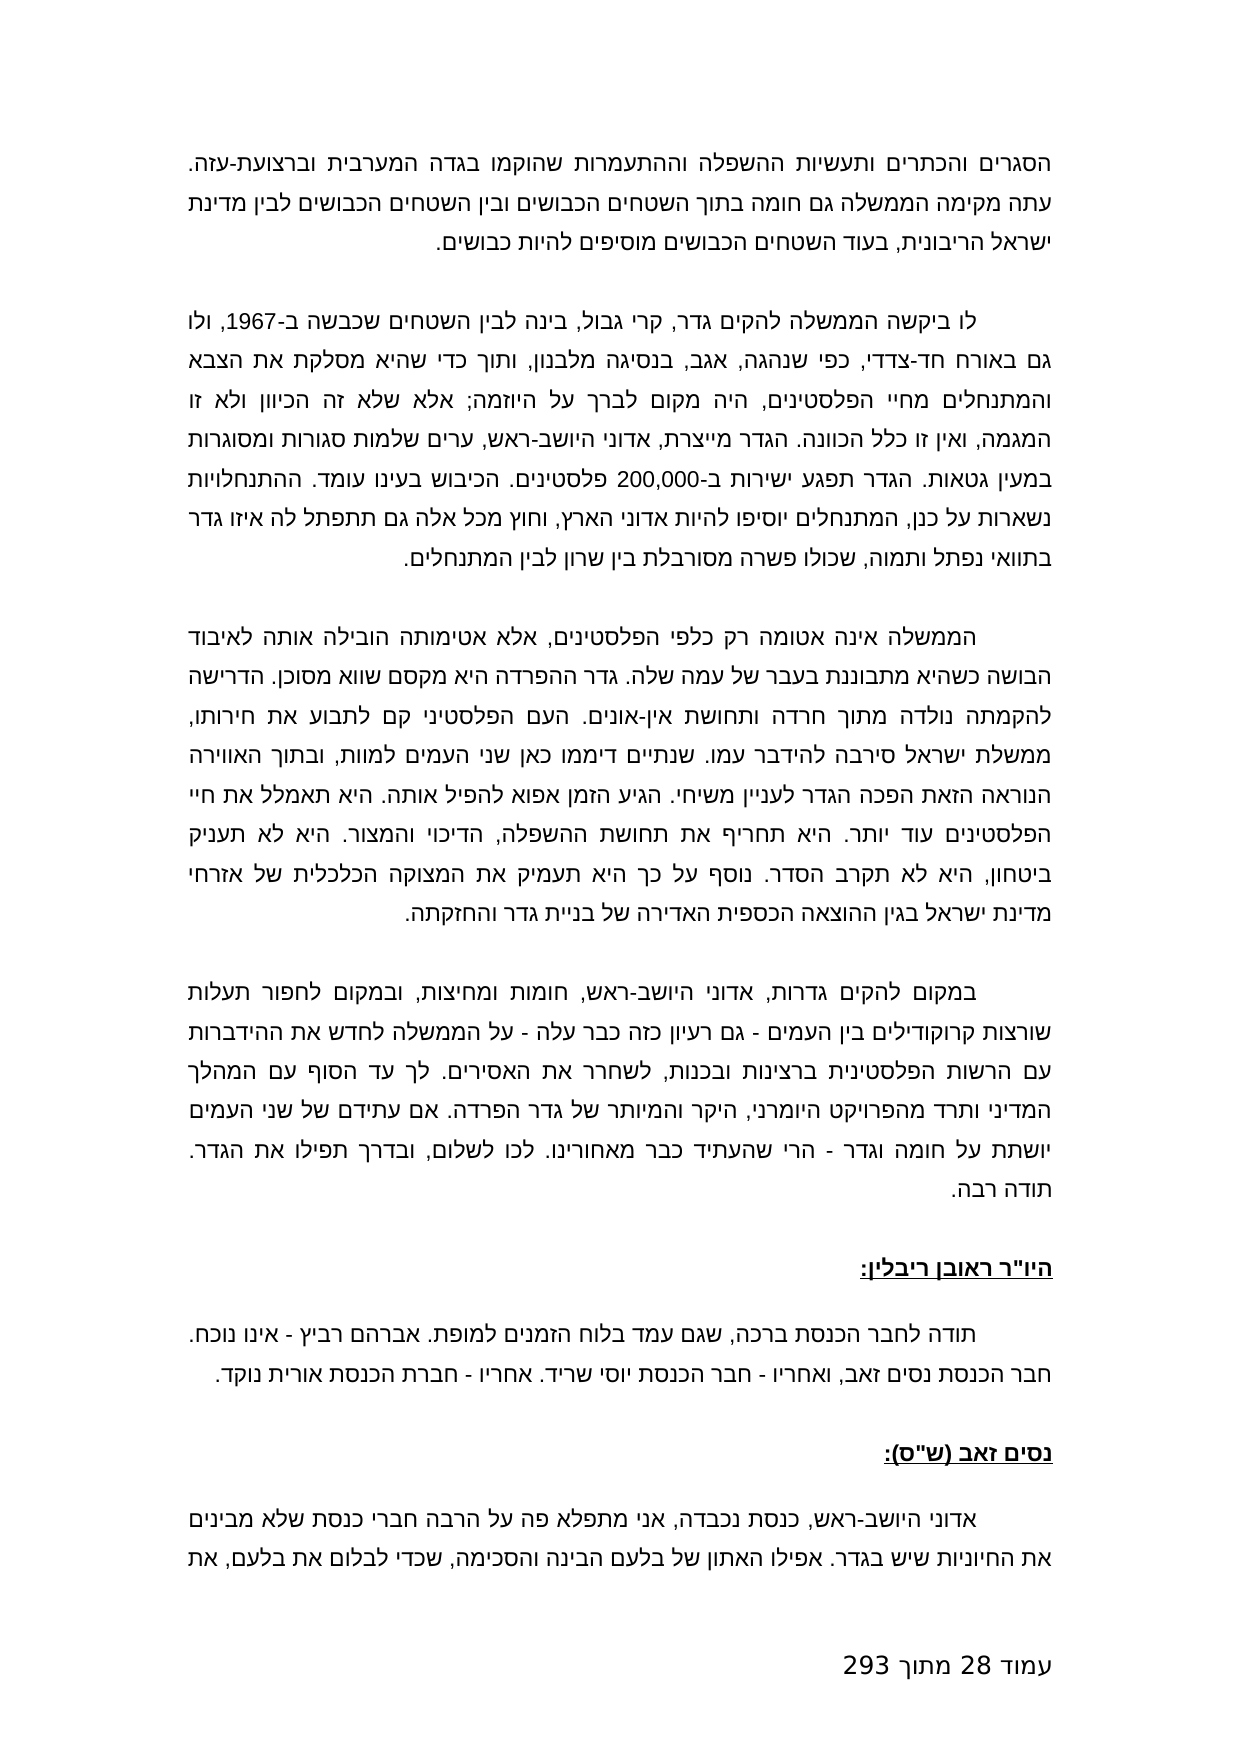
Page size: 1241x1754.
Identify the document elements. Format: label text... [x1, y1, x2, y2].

text היו"ר ראובן ריבלין: [187, 1255, 1053, 1282]
text לו ביקשה הממשלה להקים גדר, קרי גבול, בינה לבין השטחים שכבשה ב-1967, ולו גם באורח חד-צדדי, כפי שנהגה, אגב, בנסיגה מלבנון, ותוך כדי שהיא מסלקת את הצבא והמתנחלים מחיי הפלסטינים, היה מקום לברך על היוזמה; אלא שלא זה הכיוון ולא זו המגמה, ואין זו כלל הכוונה. הגדר מייצרת, אדוני היושב-ראש, ערים שלמות סגורות ומסוגרות במעין גטאות. הגדר תפגע ישירות ב-200,000 פלסטינים. הכיבוש בעינו עומד. ההתנחלויות נשארות על כנן, המתנחלים יוסיפו להיות אדוני הארץ, וחוץ מכל אלה גם תתפתל לה איזו גדר בתוואי נפתל ותמוה, שכולו פשרה מסורבלת בין שרון לבין המתנחלים. [187, 308, 1053, 571]
text תודה לחבר הכנסת ברכה, שגם עמד בלוח הזמנים למופת. אברהם רביץ - אינו נוכח. חבר הכנסת נסים זאב, ואחריו - חבר הכנסת יוסי שריד. אחריו - חברת הכנסת אורית נוקד. [187, 1321, 1053, 1387]
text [187, 1506, 1053, 1571]
text במקום להקים גדרות, אדוני היושב-ראש, חומות ומחיצות, ובמקום לחפור תעלות שורצות קרוקודילים בין העמים - גם רעיון כזה כבר עלה - על הממשלה לחדש את ההידברות עם הרשות הפלסטינית ברצינות ובכנות, לשחרר את האסירים. לך עד הסוף עם המהלך המדיני ותרד מהפרויקט היומרני, היקר והמיותר של גדר הפרדה. אם עתידם של שני העמים יושתת על חומה וגדר - הרי שהעתיד כבר מאחורינו. לכו לשלום, ובדרך תפילו את הגדר. תודה רבה. [187, 979, 1053, 1203]
text הממשלה אינה אטומה רק כלפי הפלסטינים, אלא אטימותה הובילה אותה לאיבוד הבושה כשהיא מתבוננת בעבר של עמה שלה. גדר ההפרדה היא מקסם שווא מסוכן. הדרישה להקמתה נולדה מתוך חרדה ותחושת אין-אונים. העם הפלסטיני קם לתבוע את חירותו, ממשלת ישראל סירבה להידבר עמו. שנתיים דיממו כאן שני העמים למוות, ובתוך האווירה הנוראה הזאת הפכה הגדר לעניין משיחי. הגיע הזמן אפוא להפיל אותה. היא תאמלל את חיי הפלסטינים עוד יותר. היא תחריף את תחושת ההשפלה, הדיכוי והמצור. היא לא תעניק ביטחון, היא לא תקרב הסדר. נוסף על כך היא תעמיק את המצוקה הכלכלית של אזרחי מדינת ישראל בגין ההוצאה הכספית האדירה של בניית גדר והחזקתה. [187, 624, 1053, 926]
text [187, 150, 1053, 255]
text נסים זאב (ש"ס): [187, 1440, 1053, 1466]
